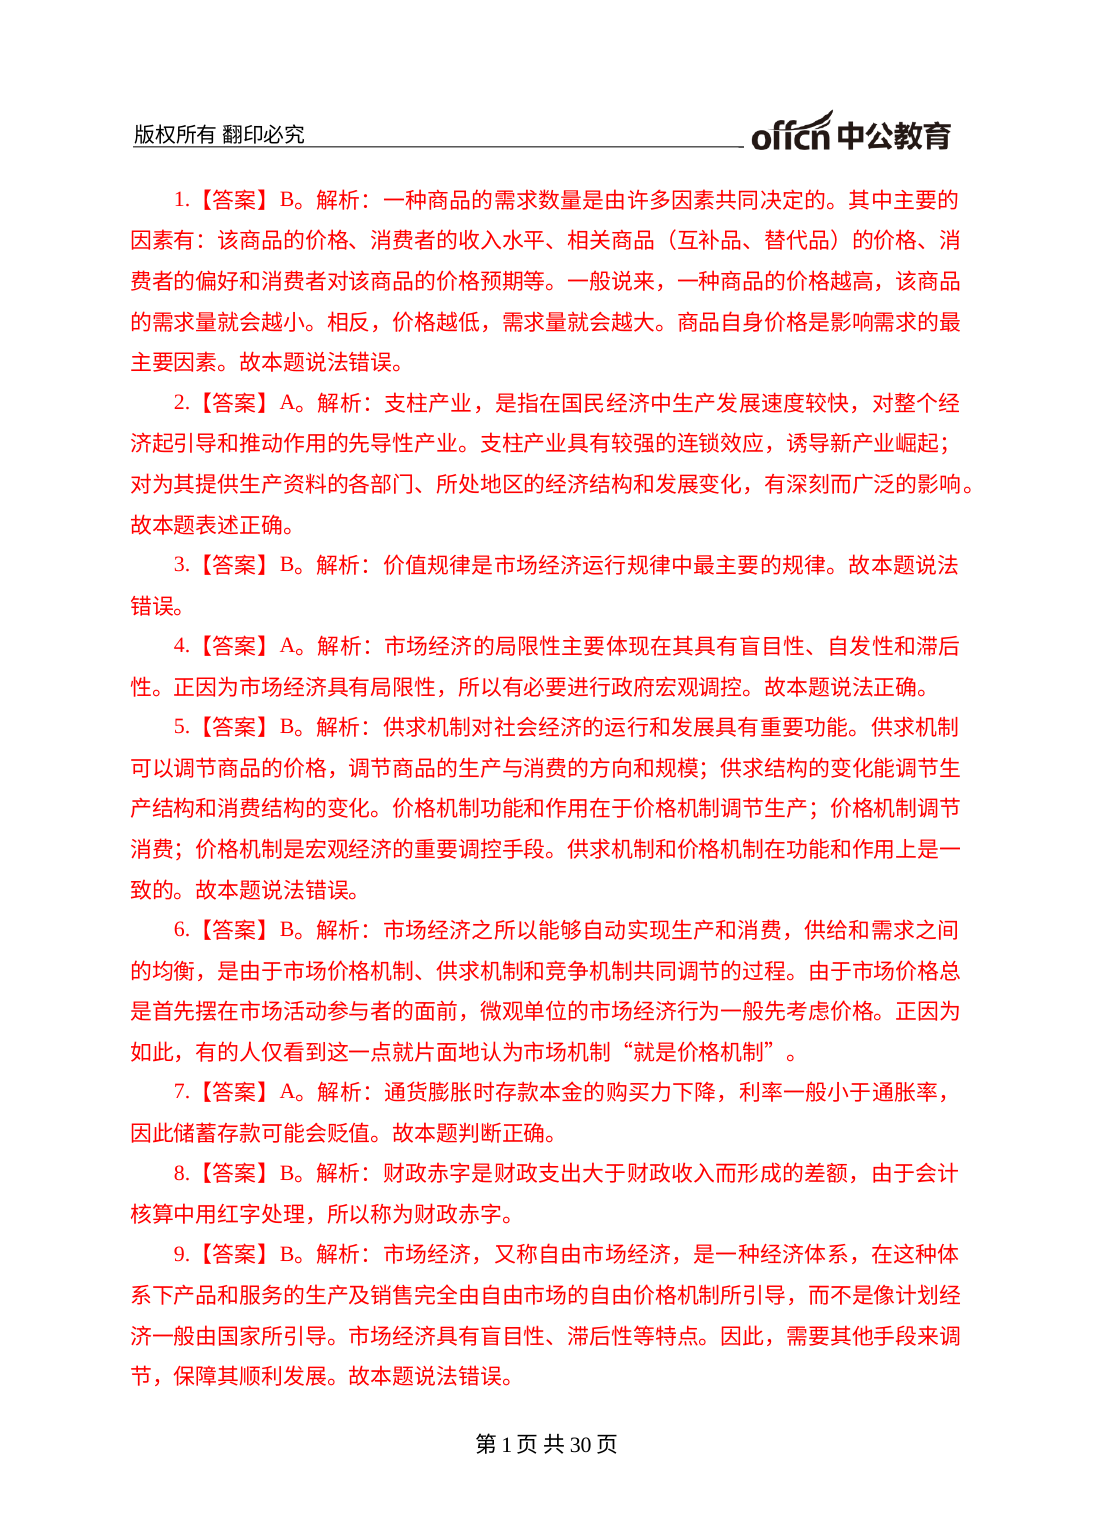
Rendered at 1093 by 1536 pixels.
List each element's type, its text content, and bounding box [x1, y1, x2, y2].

text 1.【答案】B。解析：一种商品的需求数量是由许多因素共同决定的。其中主要的因素有：该商品的价格、消费者的收入水平、相关商品（互补品、替代品）的价格、消费者的偏好和消费者对该商品的价格预期等。一般说来，一种商品的价格越高，该商品的需求量就会越小。相反，价格越低，需求量就会越大。商品自身价格是影响需求的最主要因素。故本题说法错误。 [130, 182, 963, 377]
text 4.【答案】A。解析：市场经济的局限性主要体现在其具有盲目性、自发性和滞后性。正因为市场经济具有局限性，所以有必要进行政府宏观调控。故本题说法正确。 [130, 629, 963, 702]
text 5.【答案】B。解析：供求机制对社会经济的运行和发展具有重要功能。供求机制可以调节商品的价格，调节商品的生产与消费的方向和规模；供求结构的变化能调节生产结构和消费结构的变化。价格机制功能和作用在于价格机制调节生产；价格机制调节消费；价格机制是宏观经济的重要调控手段。供求机制和价格机制在功能和作用上是一致的。故本题说法错误。 [130, 710, 963, 905]
text 2.【答案】A。解析：支柱产业，是指在国民经济中生产发展速度较快，对整个经济起引导和推动作用的先导性产业。支柱产业具有较强的连锁效应，诱导新产业崛起；对为其提供生产资料的各部门、所处地区的经济结构和发展变化，有深刻而广泛的影响。故本题表述正确。 [130, 385, 963, 540]
text 8.【答案】B。解析：财政赤字是财政支出大于财政收入而形成的差额，由于会计核算中用红字处理，所以称为财政赤字。 [130, 1156, 963, 1229]
text 9.【答案】B。解析：市场经济，又称自由市场经济，是一种经济体系，在这种体系下产品和服务的生产及销售完全由自由市场的自由价格机制所引导，而不是像计划经济一般由国家所引导。市场经济具有盲目性、滞后性等特点。因此，需要其他手段来调节，保障其顺利发展。故本题说法错误。 [130, 1237, 963, 1391]
text 3.【答案】B。解析：价值规律是市场经济运行规律中最主要的规律。故本题说法错误。 [130, 548, 963, 621]
picture [750, 104, 952, 155]
text 7.【答案】A。解析：通货膨胀时存款本金的购买力下降，利率一般小于通胀率，因此储蓄存款可能会贬值。故本题判断正确。 [130, 1075, 963, 1148]
text 6.【答案】B。解析：市场经济之所以能够自动实现生产和消费，供给和需求之间的均衡，是由于市场价格机制、供求机制和竞争机制共同调节的过程。由于市场价格总是首先摆在市场活动参与者的面前，微观单位的市场经济行为一般先考虑价格。正因为如此，有的人仅看到这一点就片面地认为市场机制“就是价格机制”。 [130, 913, 963, 1067]
